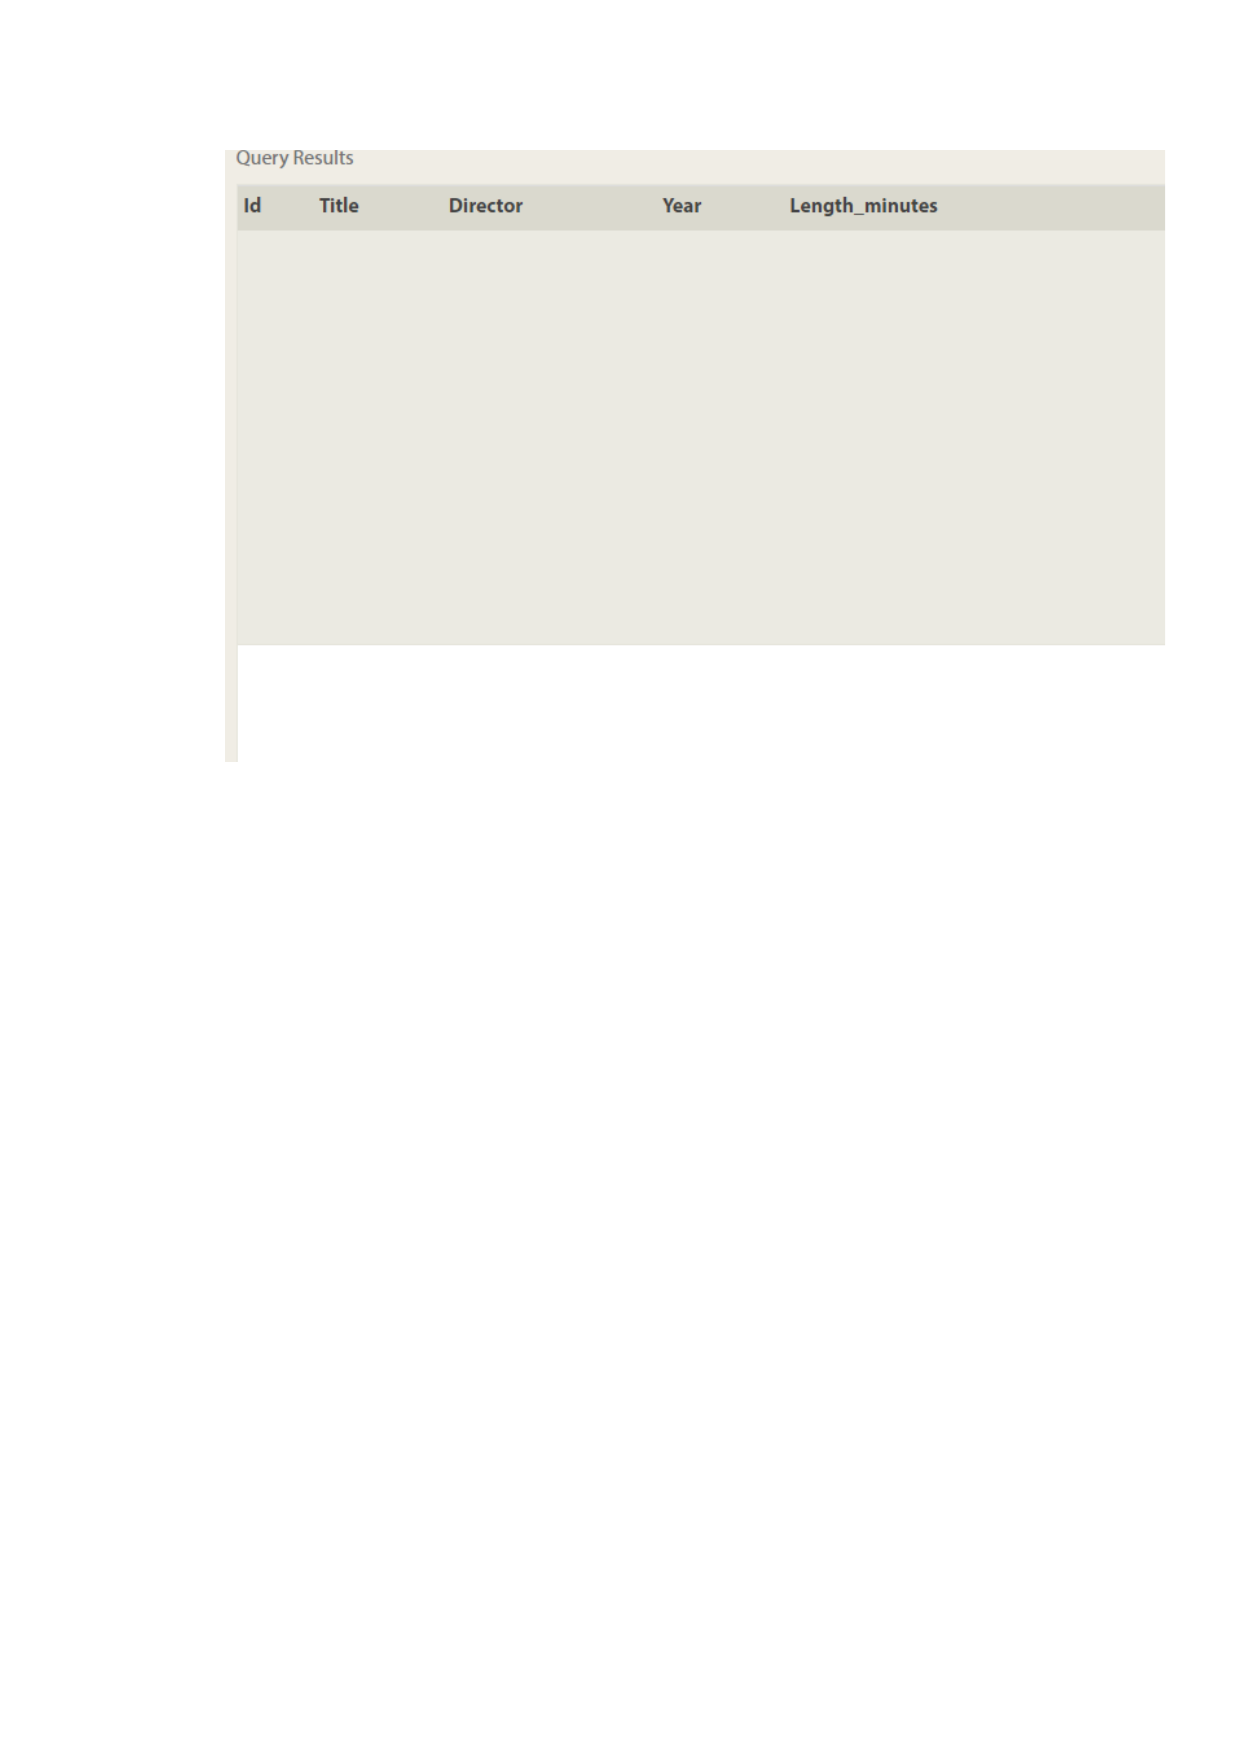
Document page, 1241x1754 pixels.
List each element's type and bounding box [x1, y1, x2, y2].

picture [225, 150, 1166, 762]
